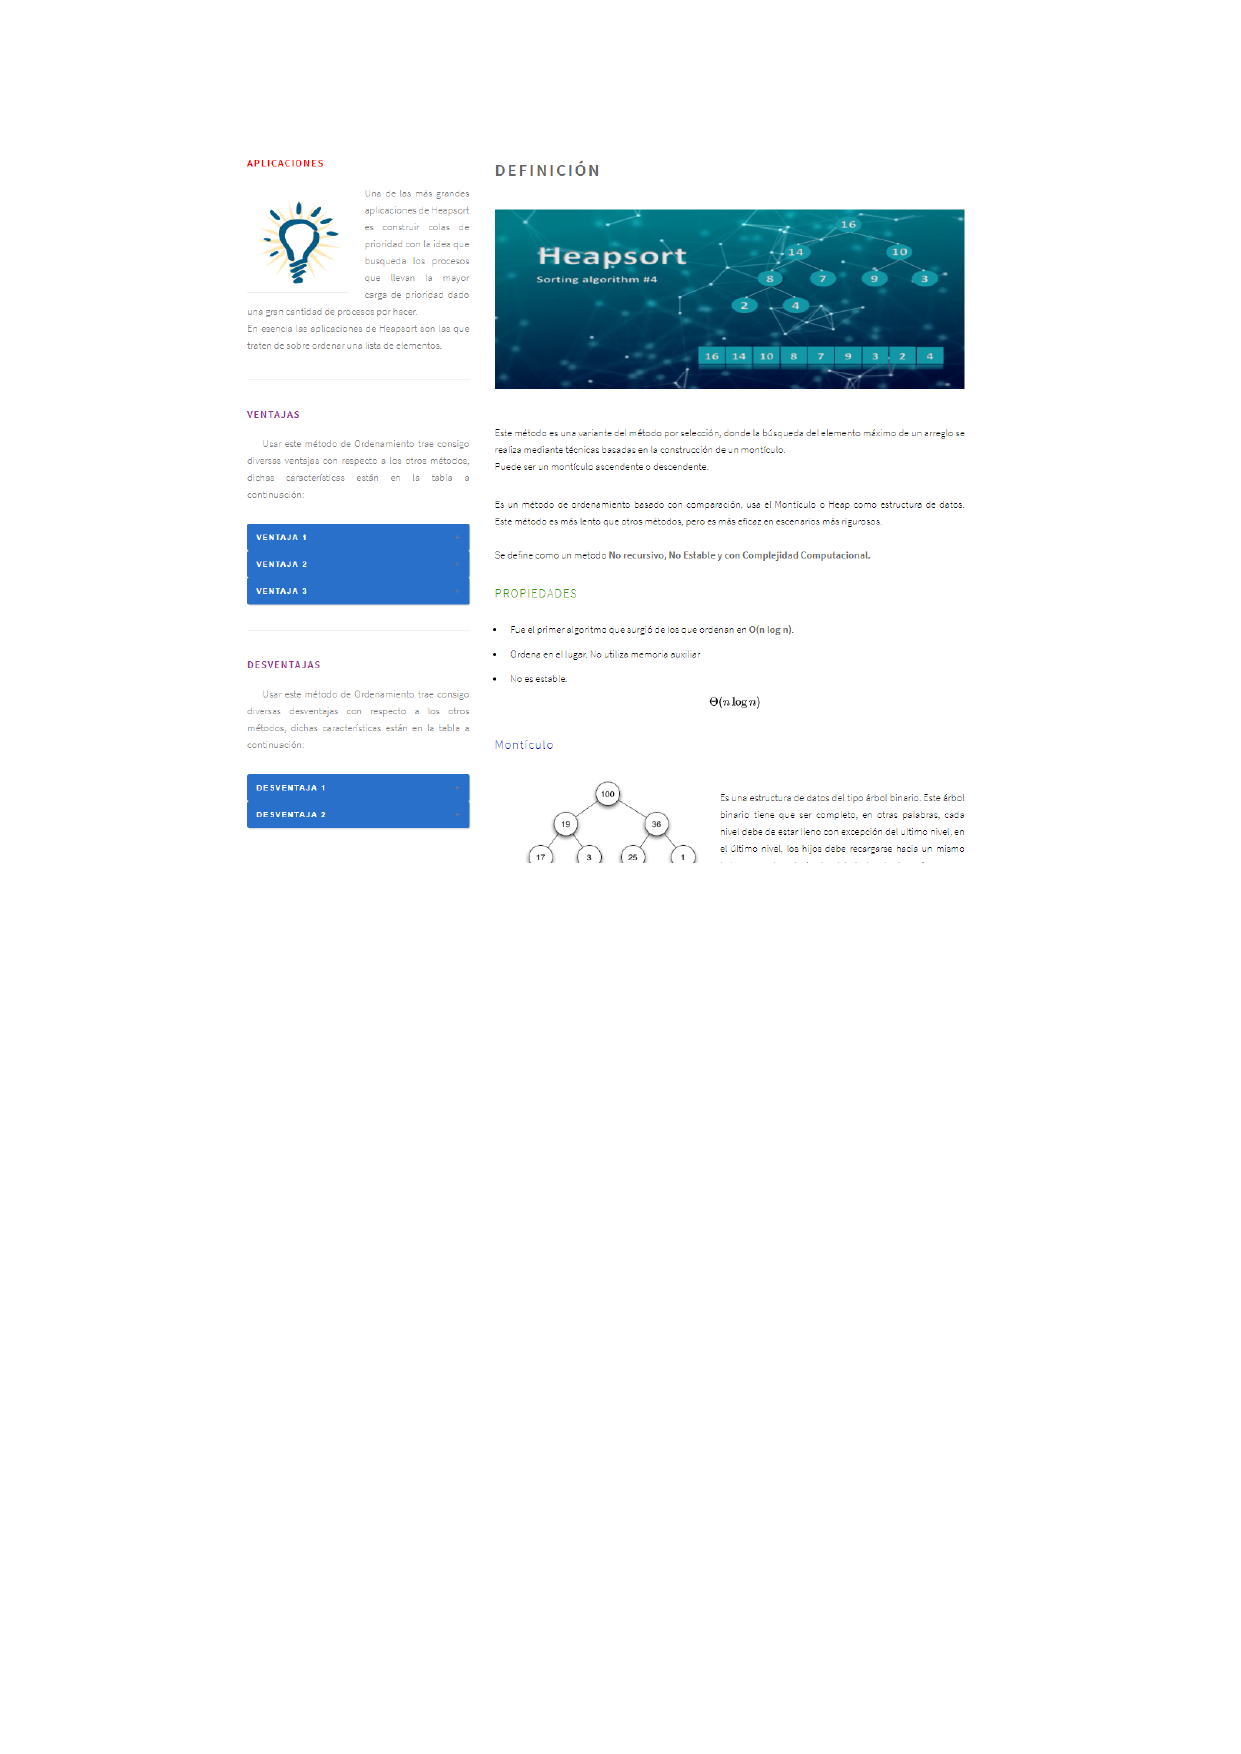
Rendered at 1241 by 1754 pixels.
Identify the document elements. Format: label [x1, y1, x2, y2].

picture [177, 147, 1063, 863]
